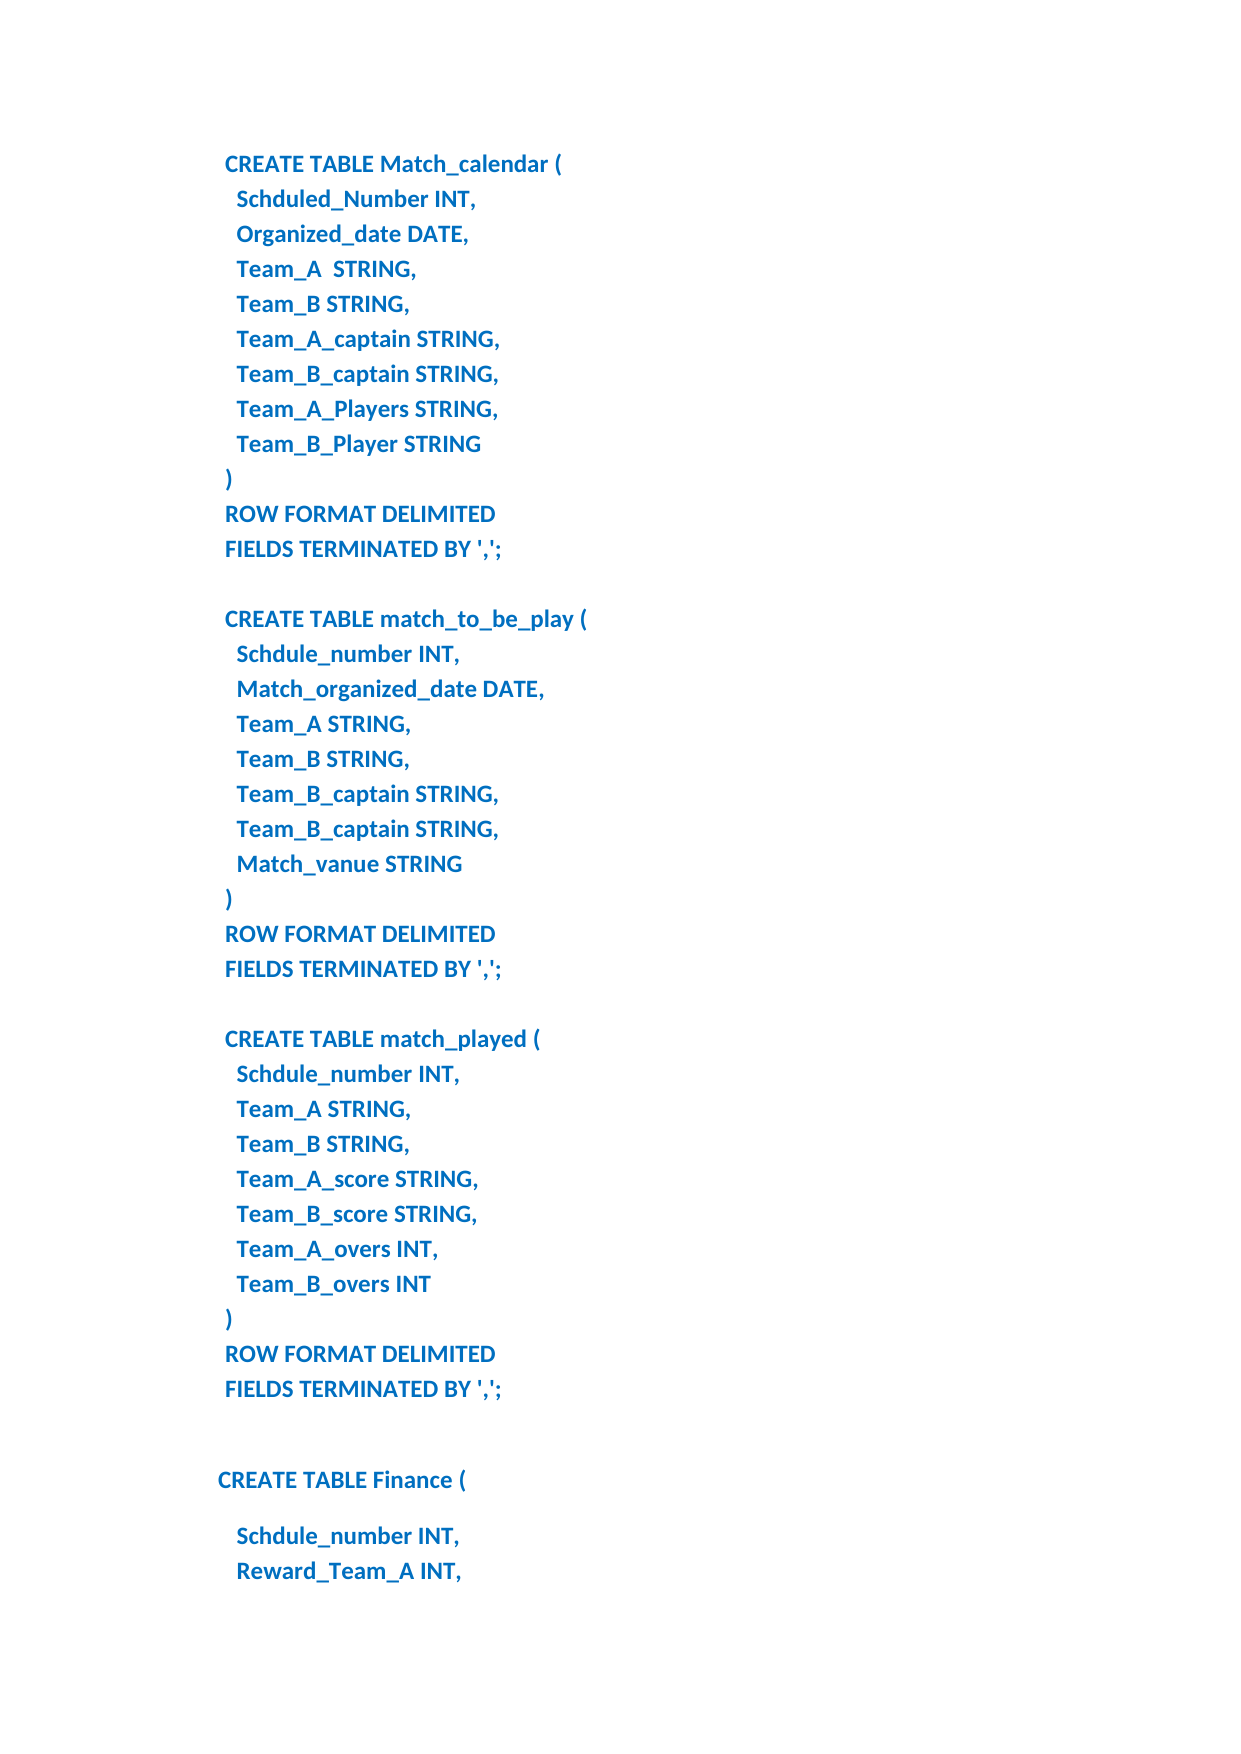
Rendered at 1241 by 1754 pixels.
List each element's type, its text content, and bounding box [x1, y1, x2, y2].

text CREATE TABLE match_to_be_play ( Schdule_number INT, Match_organized_date DATE, Team_A STRING, [225, 603, 589, 739]
text ROW FORMAT DELIMITED FIELDS TERMINATED BY ','; [225, 918, 502, 984]
text CREATE TABLE Finance ( [218, 1464, 1103, 1494]
text CREATE TABLE match_played ( Schdule_number INT, Team_A STRING, [225, 1023, 542, 1124]
text ) [225, 883, 1103, 914]
text Team_B STRING, Team_B_captain STRING, Team_B_captain STRING, Match_vanue STRING [236, 743, 501, 879]
text Schdule_number INT, Reward_Team_A INT, [236, 1520, 463, 1586]
text ROW FORMAT DELIMITED FIELDS TERMINATED BY ','; [225, 498, 502, 564]
text ) [225, 463, 1103, 493]
text Team_B STRING, Team_A_score STRING, Team_B_score STRING, Team_A_overs INT, Team_B_overs INT [236, 1128, 481, 1299]
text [225, 1338, 502, 1404]
text ) [225, 1303, 1103, 1334]
text Team_A STRING, Team_B STRING, Team_A_captain STRING, Team_B_captain STRING, Team_A_Players STRING, Team_B_Player STRING [236, 253, 501, 458]
text CREATE TABLE Match_calendar ( Schduled_Number INT, Organized_date DATE, [225, 148, 564, 248]
